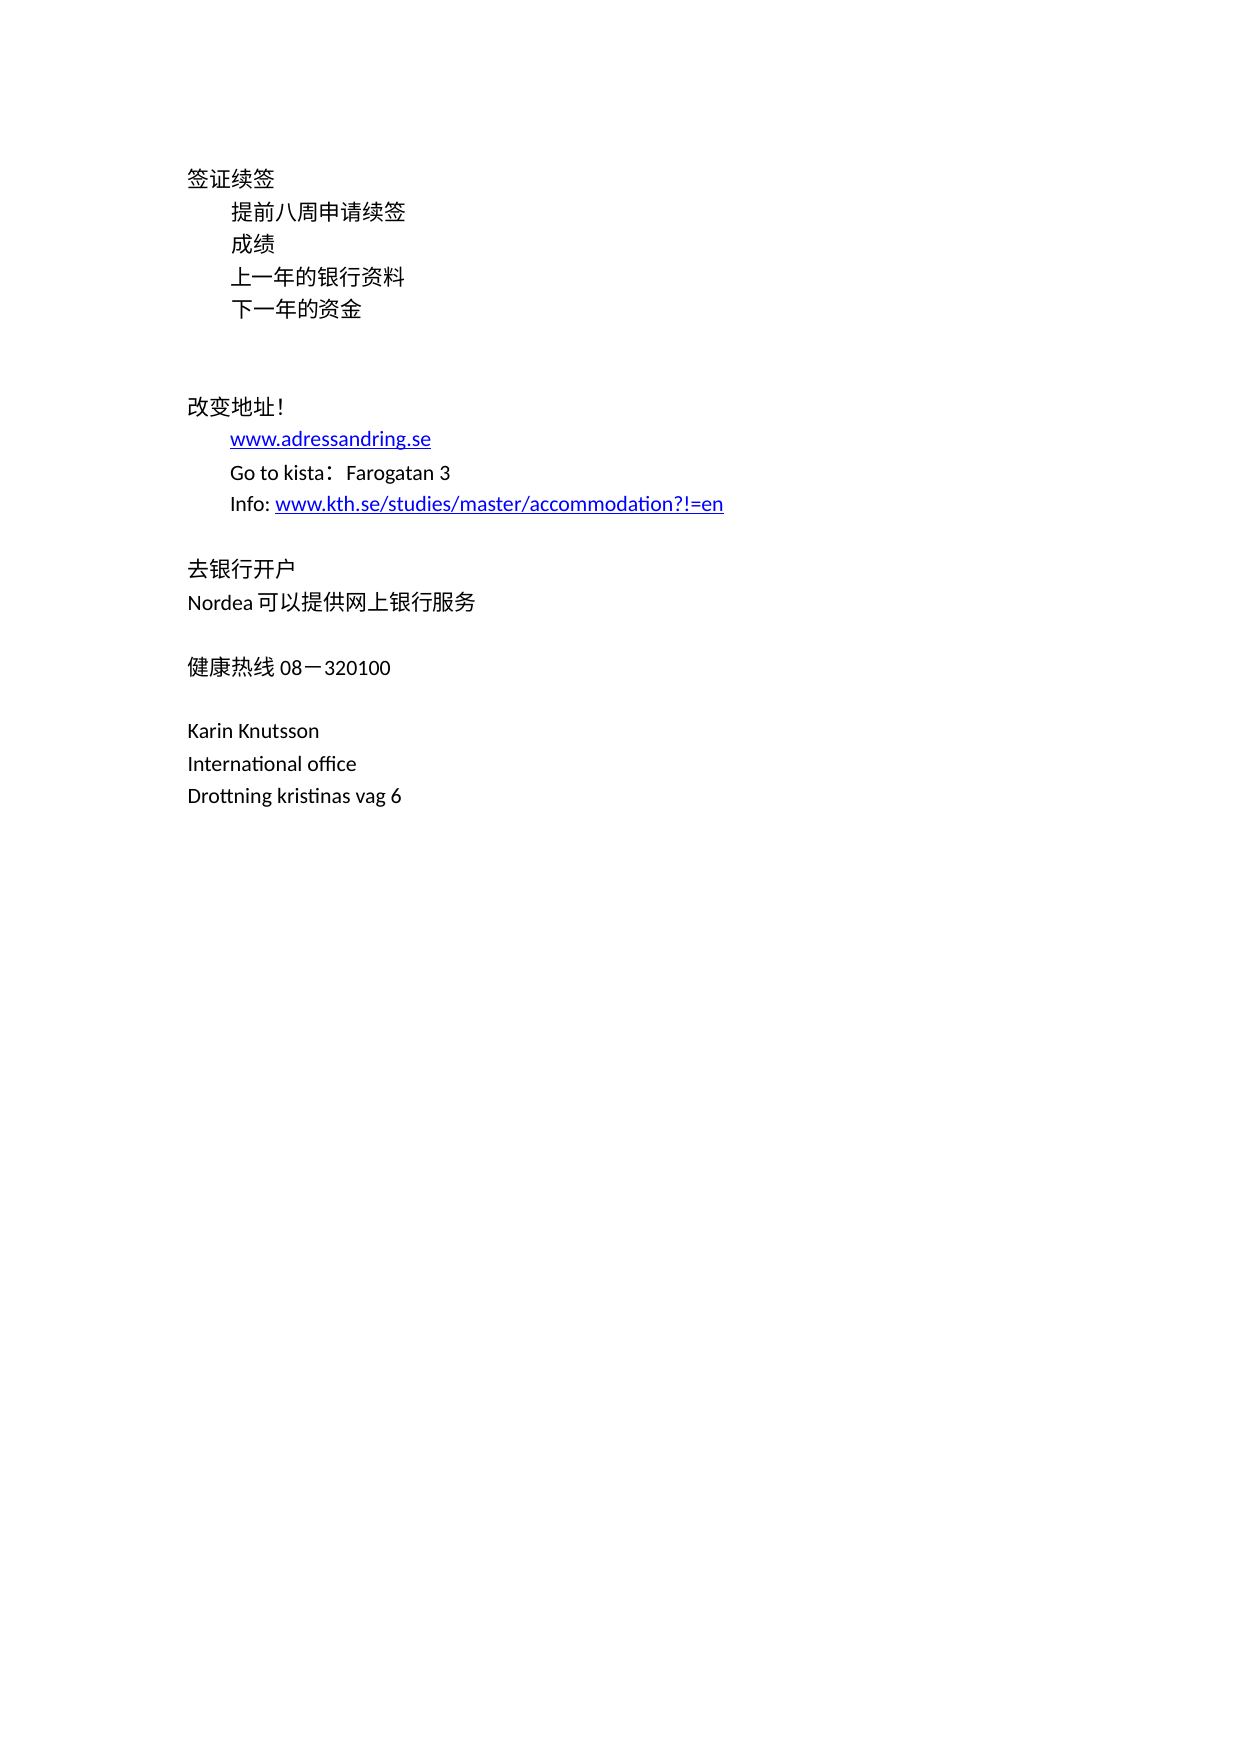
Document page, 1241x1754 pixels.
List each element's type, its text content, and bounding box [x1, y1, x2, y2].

text 健康热线 08－320100 [187, 649, 1053, 682]
text International office [187, 747, 1053, 779]
text 上一年的银行资料 [187, 259, 1053, 292]
text 下一年的资金 [187, 292, 1053, 324]
text 签证续签 [187, 162, 1053, 194]
text 成绩 [187, 227, 1053, 259]
text 去银行开户 [187, 552, 1053, 584]
text 提前八周申请续签 [187, 194, 1053, 227]
text Nordea可以提供网上银行服务 [187, 584, 1053, 617]
text Karin Knutsson [187, 714, 1053, 747]
text Go to kista：Farogatan 3 [187, 454, 1053, 487]
text 改变地址！ [187, 389, 1053, 422]
text www.adressandring.se [187, 422, 1053, 454]
text Drottning kristinas vag 6 [187, 779, 1053, 812]
text Info: www.kth.se/studies/master/accommodation?!=en [187, 487, 1053, 519]
